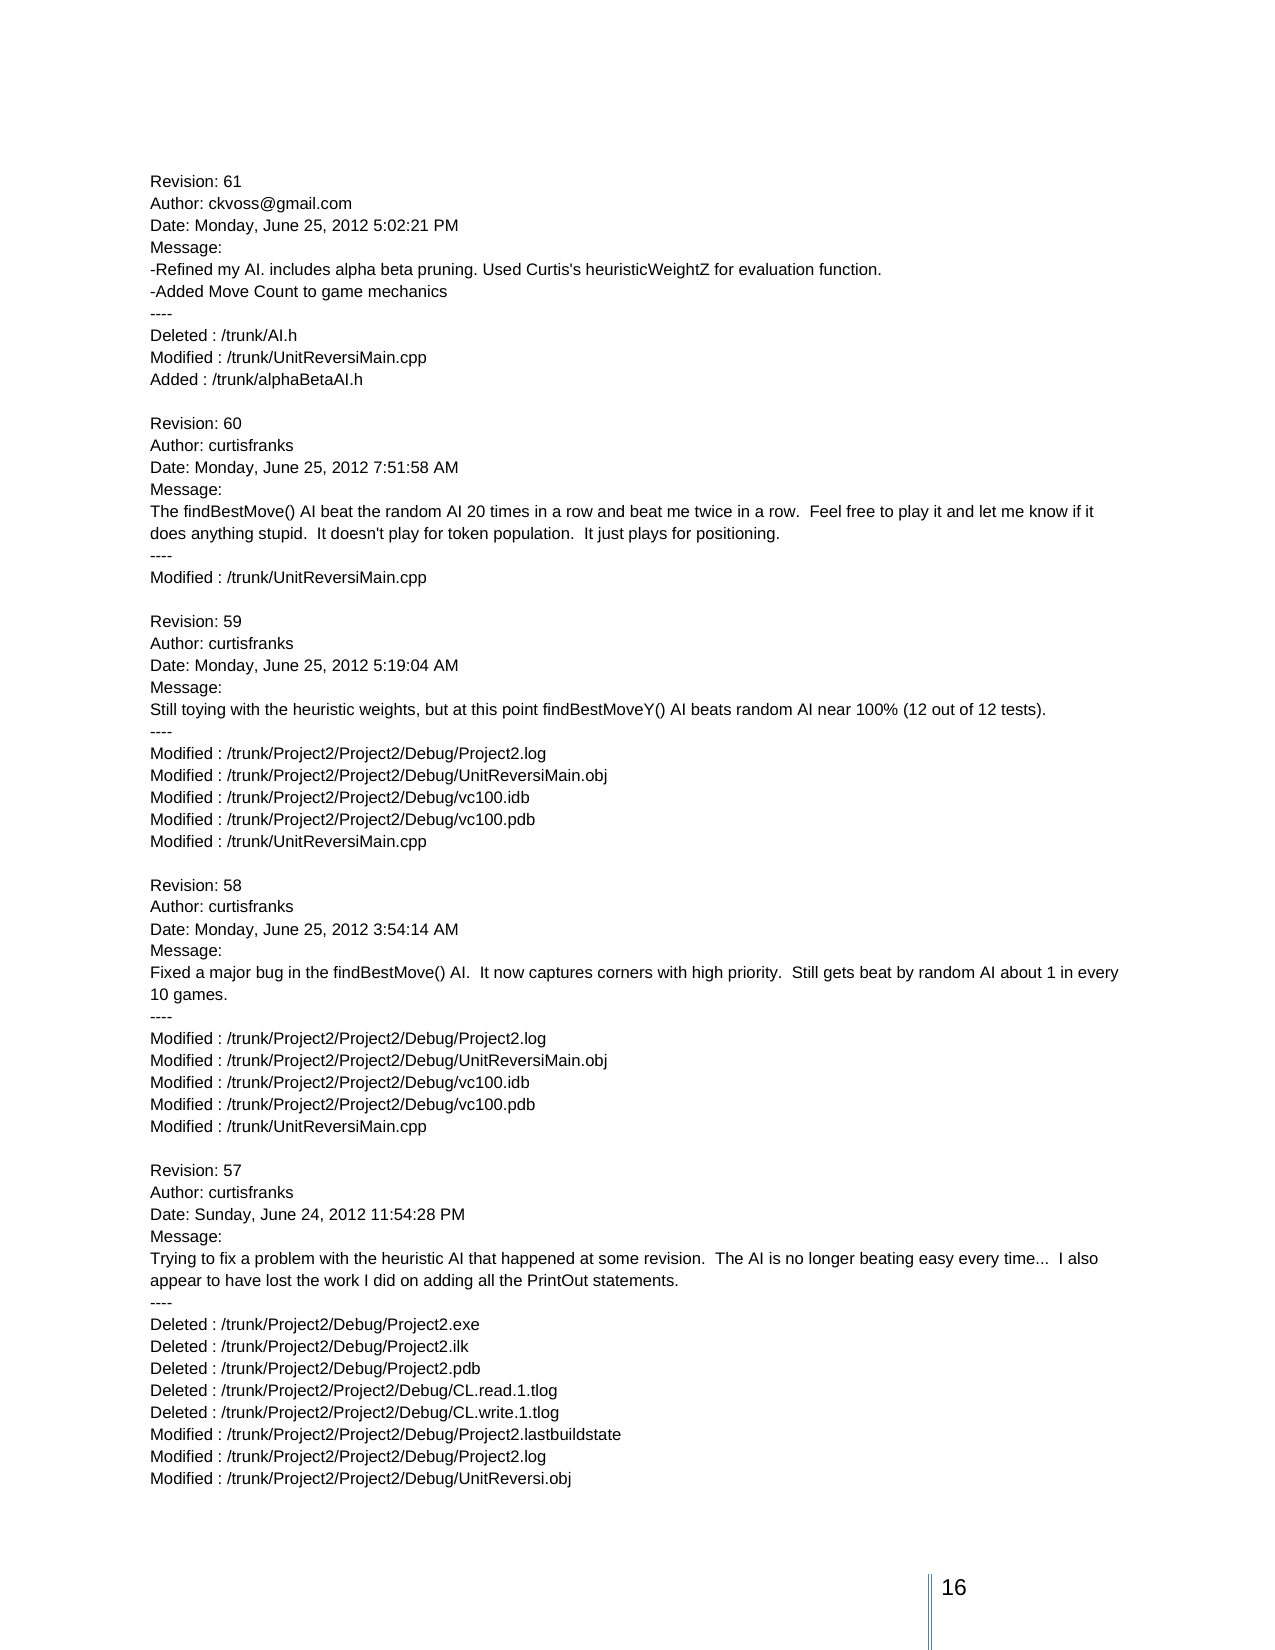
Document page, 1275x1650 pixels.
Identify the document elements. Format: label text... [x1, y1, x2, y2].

text Modified : /trunk/Project2/Project2/Debug/vc100.idb [150, 787, 1125, 807]
text Message: [150, 1227, 1125, 1246]
text Modified : /trunk/UnitReversiMain.cpp [150, 1117, 1125, 1136]
text Modified : /trunk/Project2/Project2/Debug/UnitReversiMain.obj [150, 1051, 1125, 1070]
text ---- [150, 721, 1125, 741]
text Deleted : /trunk/Project2/Debug/Project2.ilk [150, 1337, 1125, 1356]
text Deleted : /trunk/Project2/Debug/Project2.pdb [150, 1359, 1125, 1378]
text Revision: 58 [150, 875, 1125, 894]
text ---- [150, 304, 1125, 323]
text Modified : /trunk/Project2/Project2/Debug/Project2.log [150, 743, 1125, 763]
text Deleted : /trunk/Project2/Project2/Debug/CL.write.1.tlog [150, 1403, 1125, 1422]
text Date: Monday, June 25, 2012 5:02:21 PM [150, 216, 1125, 235]
text Deleted : /trunk/Project2/Debug/Project2.exe [150, 1315, 1125, 1334]
text Author: curtisfranks [150, 1183, 1125, 1202]
text Message: [150, 677, 1125, 697]
text Message: [150, 941, 1125, 960]
text Modified : /trunk/Project2/Project2/Debug/vc100.idb [150, 1073, 1125, 1092]
text Message: [150, 480, 1125, 499]
text Deleted : /trunk/Project2/Project2/Debug/CL.read.1.tlog [150, 1381, 1125, 1400]
text -Added Move Count to game mechanics [150, 282, 1125, 301]
text Author: curtisfranks [150, 897, 1125, 916]
text Date: Monday, June 25, 2012 5:19:04 AM [150, 656, 1125, 675]
text Added : /trunk/alphaBetaAI.h [150, 370, 1125, 389]
text Modified : /trunk/Project2/Project2/Debug/Project2.log [150, 1029, 1125, 1048]
text The findBestMove() AI beat the random AI 20 times in a row and beat me twice in a row. Feel free to play it and let me know if it does anything stupid. It doesn't play for token population. It just plays for positioning. [150, 502, 1125, 543]
text Modified : /trunk/Project2/Project2/Debug/Project2.log [150, 1447, 1125, 1466]
text -Refined my AI. includes alpha beta pruning. Used Curtis's heuristicWeightZ for evaluation function. [150, 260, 1125, 279]
text Modified : /trunk/Project2/Project2/Debug/vc100.pdb [150, 1095, 1125, 1114]
text Modified : /trunk/UnitReversiMain.cpp [150, 831, 1125, 851]
text Date: Monday, June 25, 2012 7:51:58 AM [150, 458, 1125, 477]
text Author: curtisfranks [150, 633, 1125, 653]
text Fixed a major bug in the findBestMove() AI. It now captures corners with high priority. Still gets beat by random AI about 1 in every 10 games. [150, 963, 1125, 1004]
text Revision: 61 [150, 172, 1125, 191]
text Modified : /trunk/UnitReversiMain.cpp [150, 568, 1125, 587]
text Date: Sunday, June 24, 2012 11:54:28 PM [150, 1205, 1125, 1224]
text Modified : /trunk/Project2/Project2/Debug/vc100.pdb [150, 809, 1125, 828]
text Author: curtisfranks [150, 436, 1125, 455]
text Trying to fix a problem with the heuristic AI that happened at some revision. The AI is no longer beating easy every time... I also appear to have lost the work I did on adding all the PrintOut statements. [150, 1249, 1125, 1290]
text Modified : /trunk/Project2/Project2/Debug/UnitReversiMain.obj [150, 765, 1125, 784]
text ---- [150, 1293, 1125, 1312]
text Message: [150, 238, 1125, 257]
text Revision: 59 [150, 612, 1125, 631]
text ---- [150, 1007, 1125, 1026]
text Modified : /trunk/Project2/Project2/Debug/Project2.lastbuildstate [150, 1425, 1125, 1444]
text Revision: 60 [150, 414, 1125, 433]
text Modified : /trunk/Project2/Project2/Debug/UnitReversi.obj [150, 1469, 1125, 1488]
text Revision: 57 [150, 1161, 1125, 1180]
text Modified : /trunk/UnitReversiMain.cpp [150, 348, 1125, 367]
text Author: ckvoss@gmail.com [150, 194, 1125, 213]
text ---- [150, 546, 1125, 565]
text Deleted : /trunk/AI.h [150, 326, 1125, 345]
text Still toying with the heuristic weights, but at this point findBestMoveY() AI beats random AI near 100% (12 out of 12 tests). [150, 699, 1125, 719]
text Date: Monday, June 25, 2012 3:54:14 AM [150, 919, 1125, 938]
